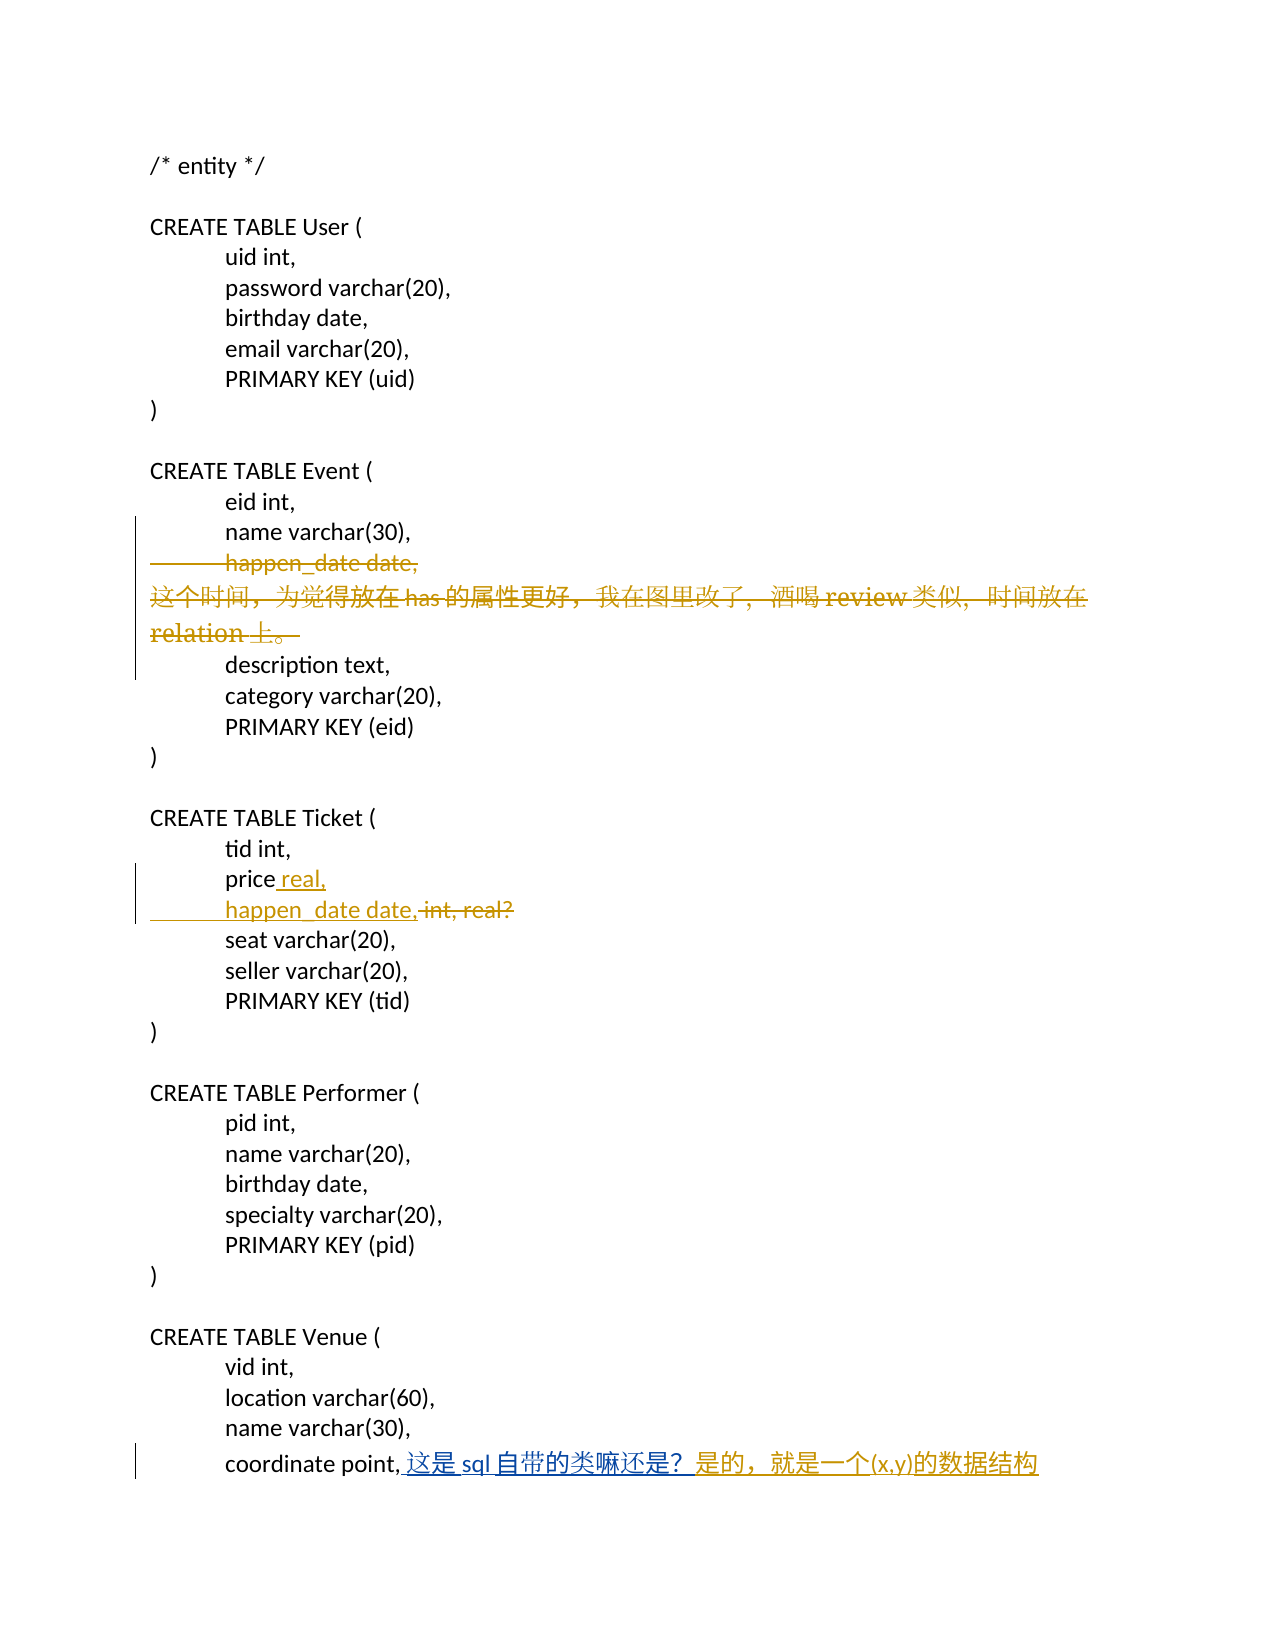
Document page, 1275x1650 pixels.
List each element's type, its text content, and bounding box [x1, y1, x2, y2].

text CREATE TABLE Ticket ( [150, 802, 1125, 833]
text name varchar(20), [150, 1138, 1125, 1168]
text CREATE TABLE Performer ( [150, 1077, 1125, 1107]
text name varchar(30), [150, 516, 1125, 547]
text PRIMARY KEY (tid) [150, 985, 1125, 1016]
text category varchar(20), [150, 680, 1125, 711]
text PRIMARY KEY (pid) [150, 1229, 1125, 1260]
text seller varchar(20), [150, 955, 1125, 985]
text CREATE TABLE Event ( [150, 455, 1125, 486]
text location varchar(60), [150, 1382, 1125, 1413]
text seat varchar(20), [150, 924, 1125, 955]
text vid int, [150, 1352, 1125, 1382]
text CREATE TABLE Venue ( [150, 1321, 1125, 1352]
text eid int, [150, 486, 1125, 516]
text pid int, [150, 1107, 1125, 1138]
text email varchar(20), [150, 333, 1125, 364]
text uid int, [150, 242, 1125, 272]
text birthday date, [150, 1168, 1125, 1199]
text password varchar(20), [150, 272, 1125, 303]
text birthday date, [150, 303, 1125, 333]
text ) [150, 1016, 1125, 1046]
text specialty varchar(20), [150, 1199, 1125, 1229]
text PRIMARY KEY (uid) [150, 364, 1125, 394]
text description text, [150, 649, 1125, 680]
text ) [150, 394, 1125, 425]
text price [150, 863, 1125, 894]
text PRIMARY KEY (eid) [150, 711, 1125, 741]
text tid int, [150, 833, 1125, 863]
text ) [150, 741, 1125, 772]
text coordinate point, [150, 1443, 1125, 1479]
text CREATE TABLE User ( [150, 211, 1125, 242]
text /* entity */ [150, 150, 1125, 181]
text ) [150, 1260, 1125, 1291]
text name varchar(30), [150, 1413, 1125, 1443]
